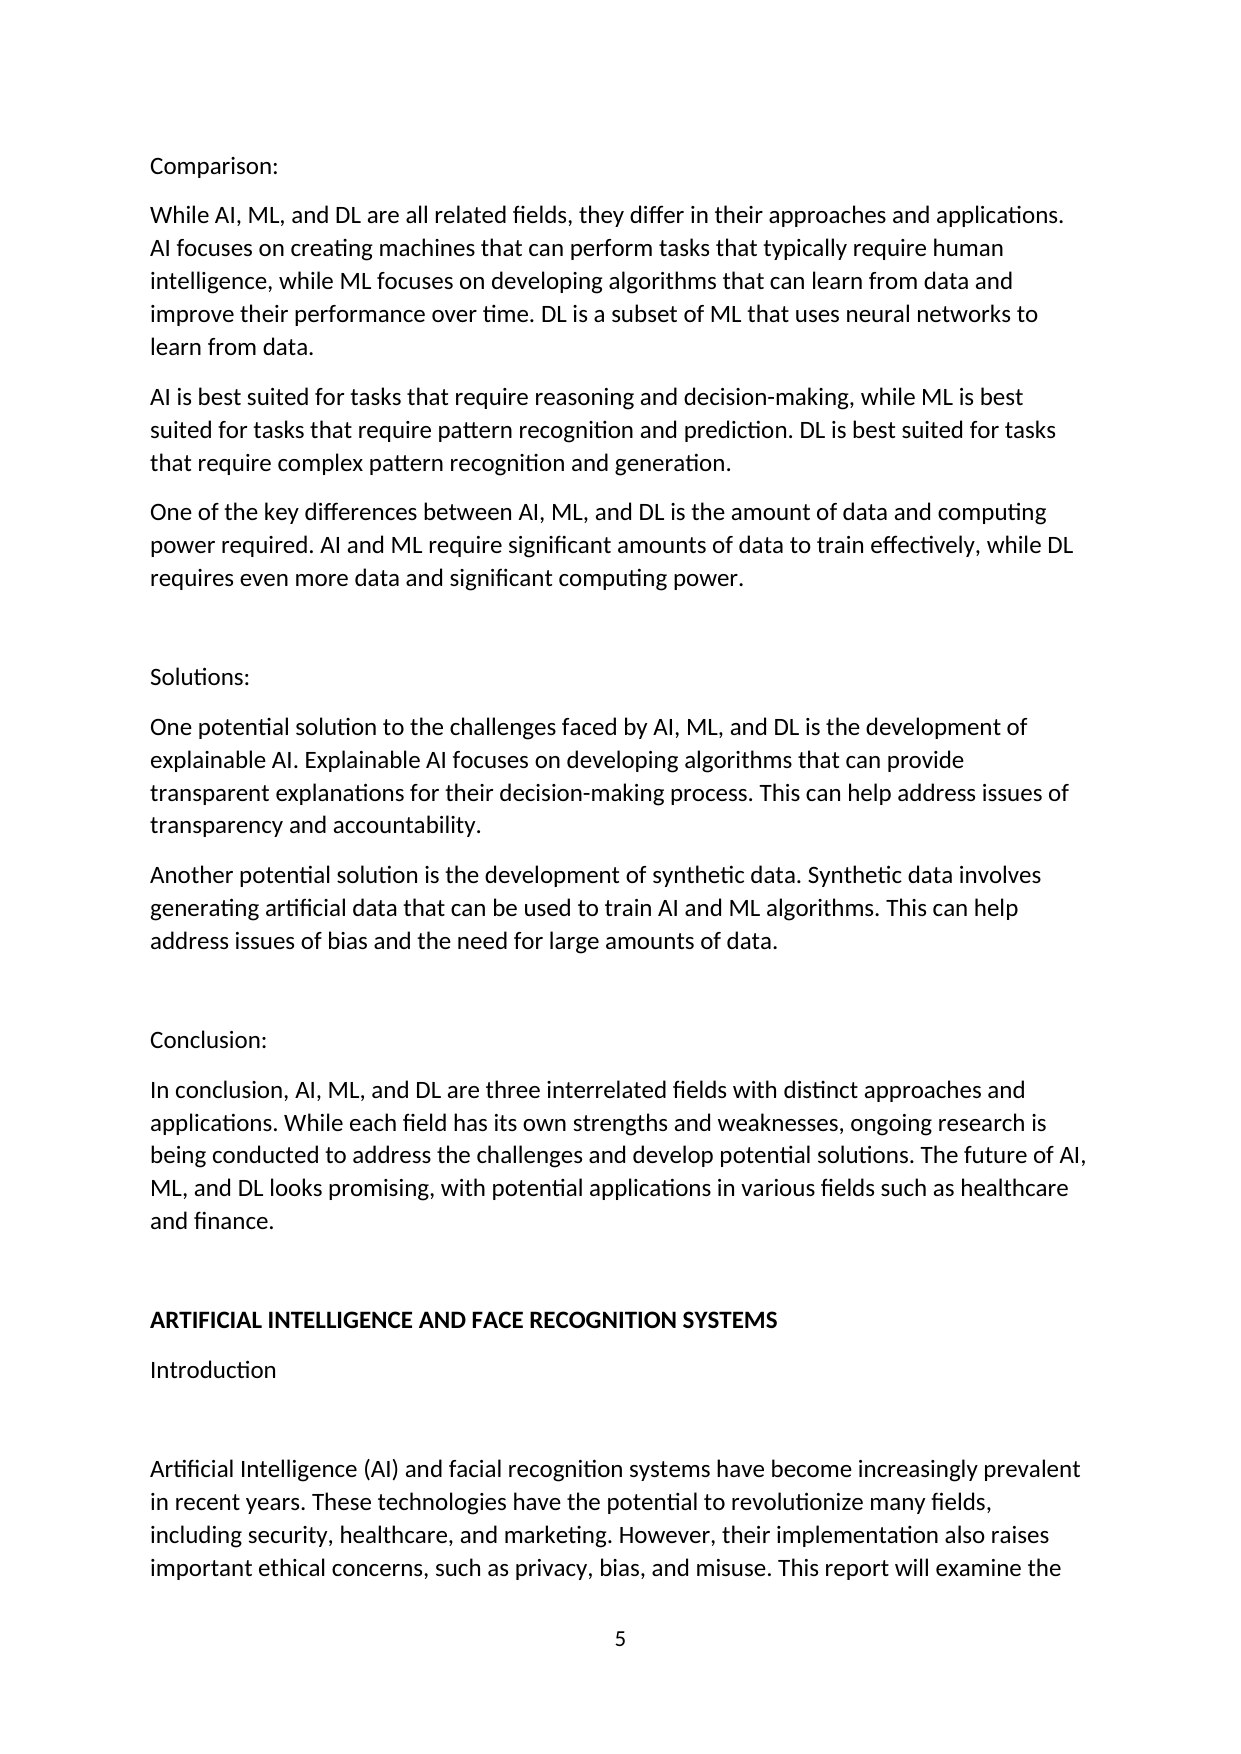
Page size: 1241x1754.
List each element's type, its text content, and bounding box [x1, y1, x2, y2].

text Comparison: [150, 150, 1090, 181]
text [150, 1453, 1090, 1583]
text One potential solution to the challenges faced by AI, ML, and DL is the development of explainable AI. Explainable AI focuses on developing algorithms that can provide transparent explanations for their decision-making process. This can help address issues of transparency and accountability. [150, 711, 1090, 840]
text Solutions: [150, 661, 1090, 692]
text Another potential solution is the development of synthetic data. Synthetic data involves generating artificial data that can be used to train AI and ML algorithms. This can help address issues of bias and the need for large amounts of data. [150, 859, 1090, 956]
text ARTIFICIAL INTELLIGENCE AND FACE RECOGNITION SYSTEMS [150, 1304, 1090, 1335]
text One of the key differences between AI, ML, and DL is the amount of data and computing power required. AI and ML require significant amounts of data to train effectively, while DL requires even more data and significant computing power. [150, 496, 1090, 593]
text Introduction [150, 1354, 1090, 1385]
text While AI, ML, and DL are all related fields, they differ in their approaches and applications. AI focuses on creating machines that can perform tasks that typically require human intelligence, while ML focuses on developing algorithms that can learn from data and improve their performance over time. DL is a subset of ML that uses neural networks to learn from data. [150, 199, 1090, 362]
text AI is best suited for tasks that require reasoning and decision-making, while ML is best suited for tasks that require pattern recognition and prediction. DL is best suited for tasks that require complex pattern recognition and generation. [150, 381, 1090, 477]
text In conclusion, AI, ML, and DL are three interrelated fields with distinct approaches and applications. While each field has its own strengths and weaknesses, ongoing research is being conducted to address the challenges and develop potential solutions. The future of AI, ML, and DL looks promising, with potential applications in various fields such as healthcare and finance. [150, 1074, 1090, 1236]
text Conclusion: [150, 1024, 1090, 1055]
